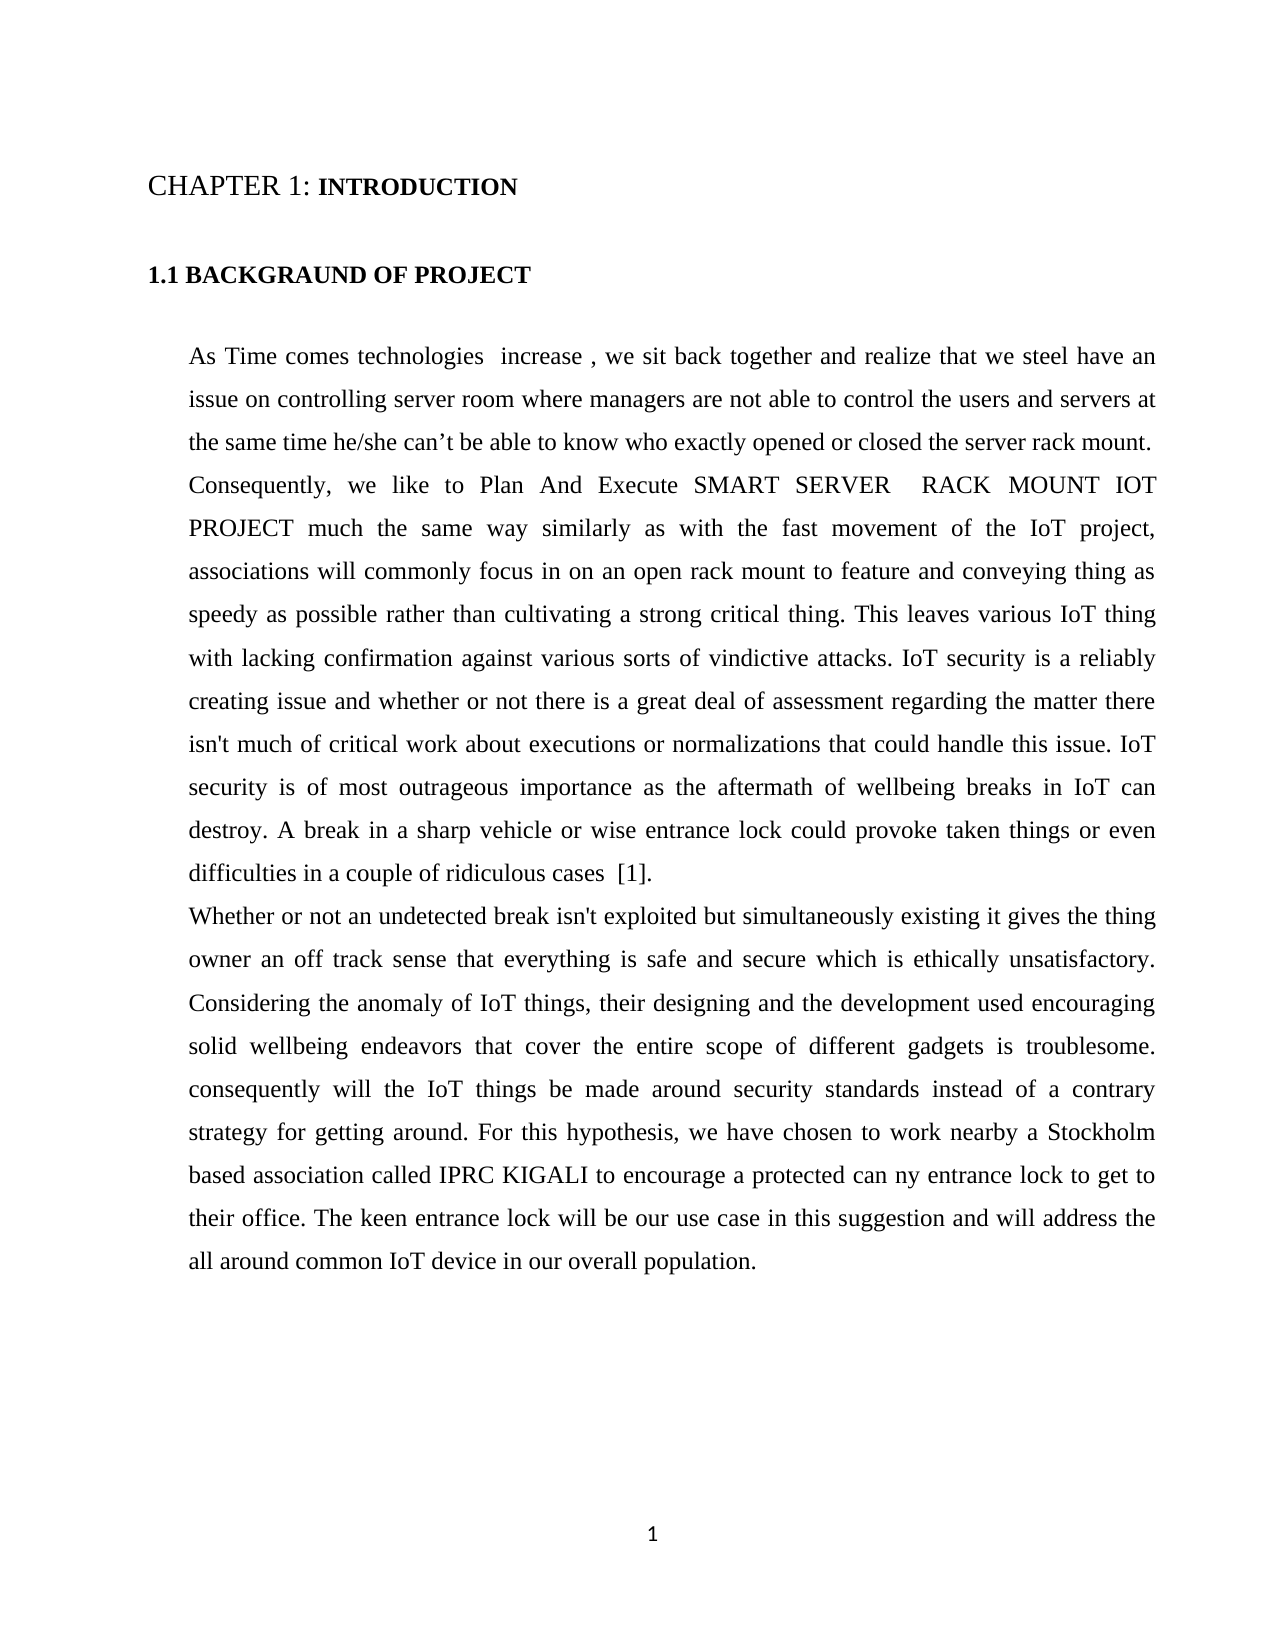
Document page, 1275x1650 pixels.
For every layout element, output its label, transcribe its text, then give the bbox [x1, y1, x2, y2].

subtitle BACKGRAUND OF PROJECT [148, 260, 1157, 289]
list As Time comes technologies increase , we sit back together and realize that we steel have an issue on controlling server room where managers are not able to control the users and servers at the same time he/she can’t be able to know who exactly opened or closed the server rack mount. [188, 341, 1157, 456]
list Whether or not an undetected break isn't exploited but simultaneously existing it gives the thing owner an off track sense that everything is safe and secure which is ethically unsatisfactory. Considering the anomaly of IoT things, their designing and the development used encouraging solid wellbeing endeavors that cover the entire scope of different gadgets is troublesome. consequently will the IoT things be made around security standards instead of a contrary strategy for getting around. For this hypothesis, we have chosen to work nearby a Stockholm based association called IPRC KIGALI to encourage a protected can ny entrance lock to get to their office. The keen entrance lock will be our use case in this suggestion and will address the all around common IoT device in our overall population. [188, 901, 1157, 1275]
subtitle INTRODUCTION [148, 168, 1157, 202]
list Consequently, we like to Plan And Execute SMART SERVER RACK MOUNT IOT PROJECT much the same way similarly as with the fast movement of the IoT project, associations will commonly focus in on an open rack mount to feature and conveying thing as speedy as possible rather than cultivating a strong critical thing. This leaves various IoT thing with lacking confirmation against various sorts of vindictive attacks. IoT security is a reliably creating issue and whether or not there is a great deal of assessment regarding the matter there isn't much of critical work about executions or normalizations that could handle this issue. IoT security is of most outrageous importance as the aftermath of wellbeing breaks in IoT can destroy. A break in a sharp vehicle or wise entrance lock could provoke taken things or even difficulties in a couple of ridiculous cases [1]. [188, 470, 1157, 887]
